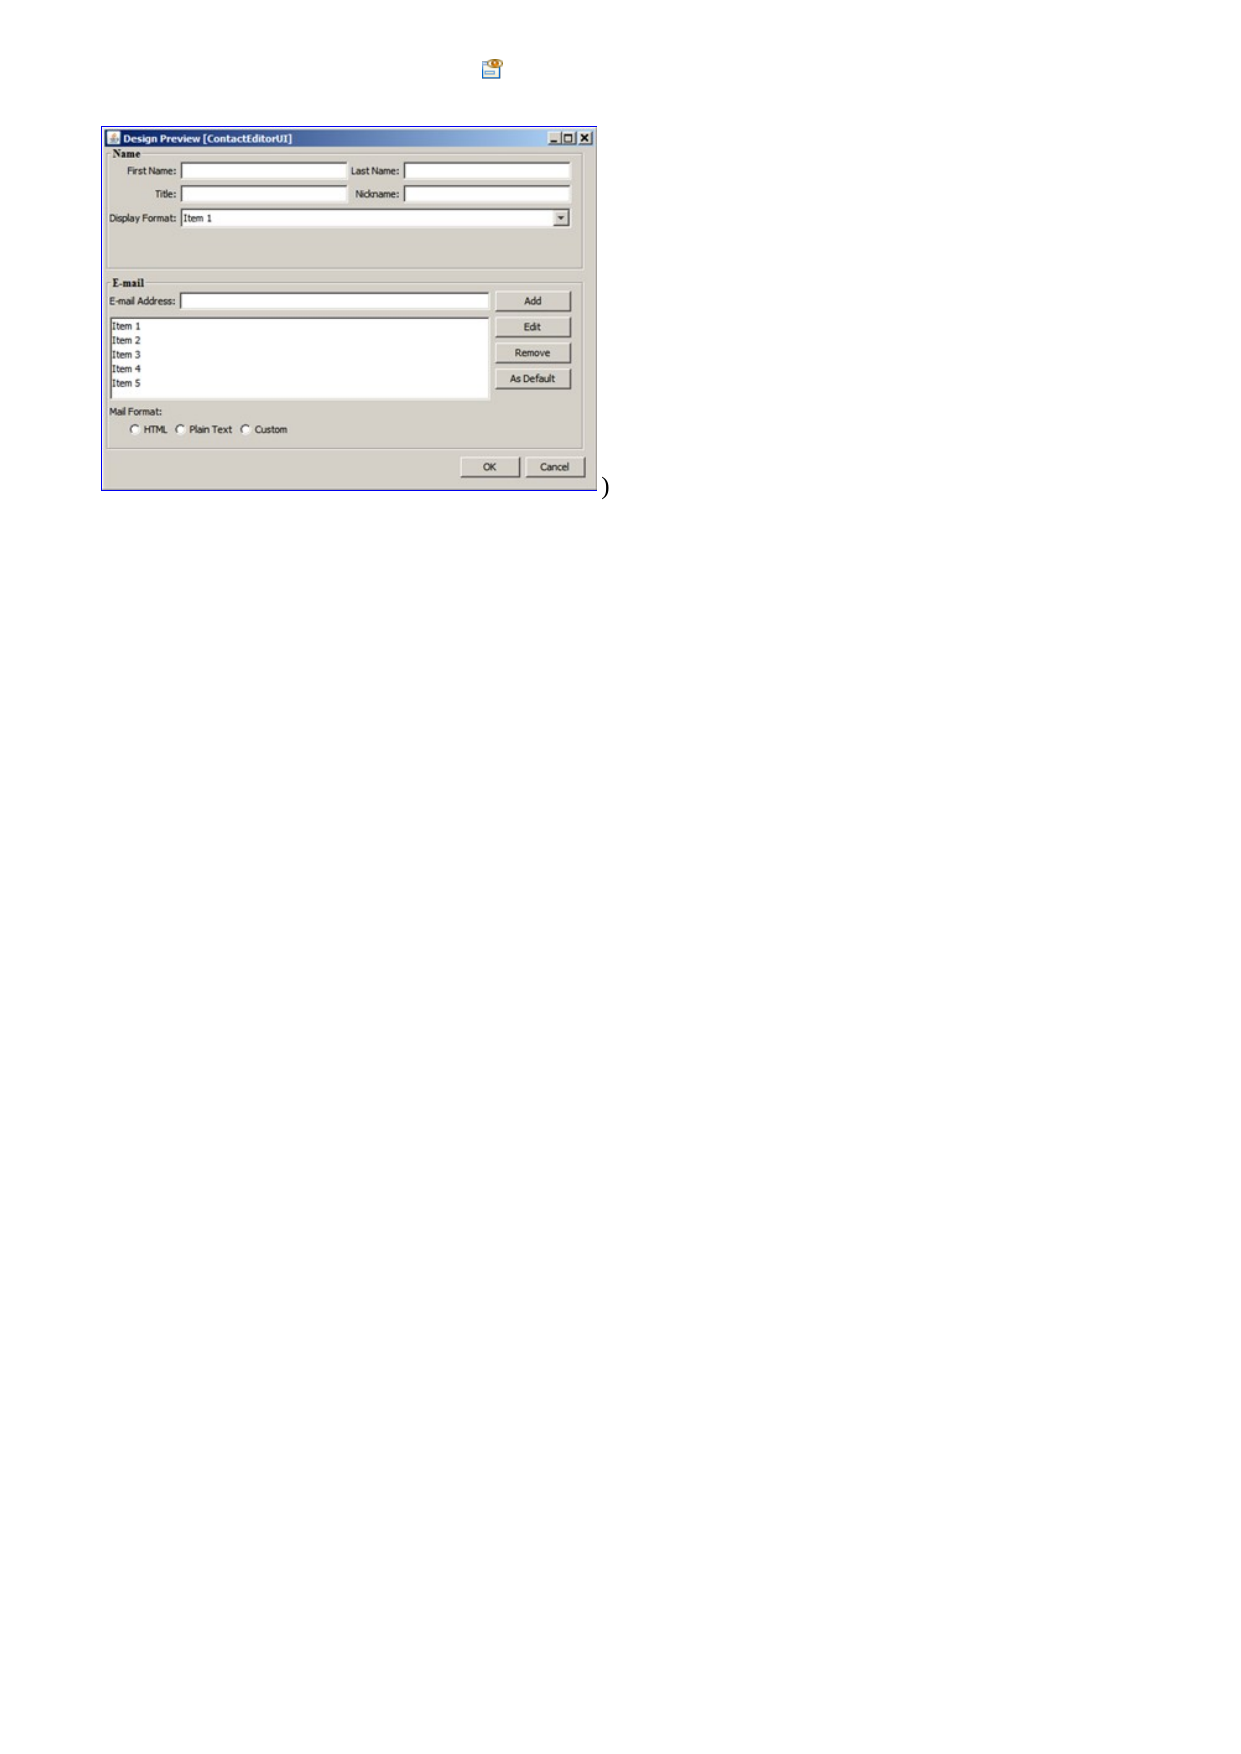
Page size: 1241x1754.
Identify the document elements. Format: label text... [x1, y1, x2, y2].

picture [102, 127, 597, 490]
picture [482, 59, 503, 80]
